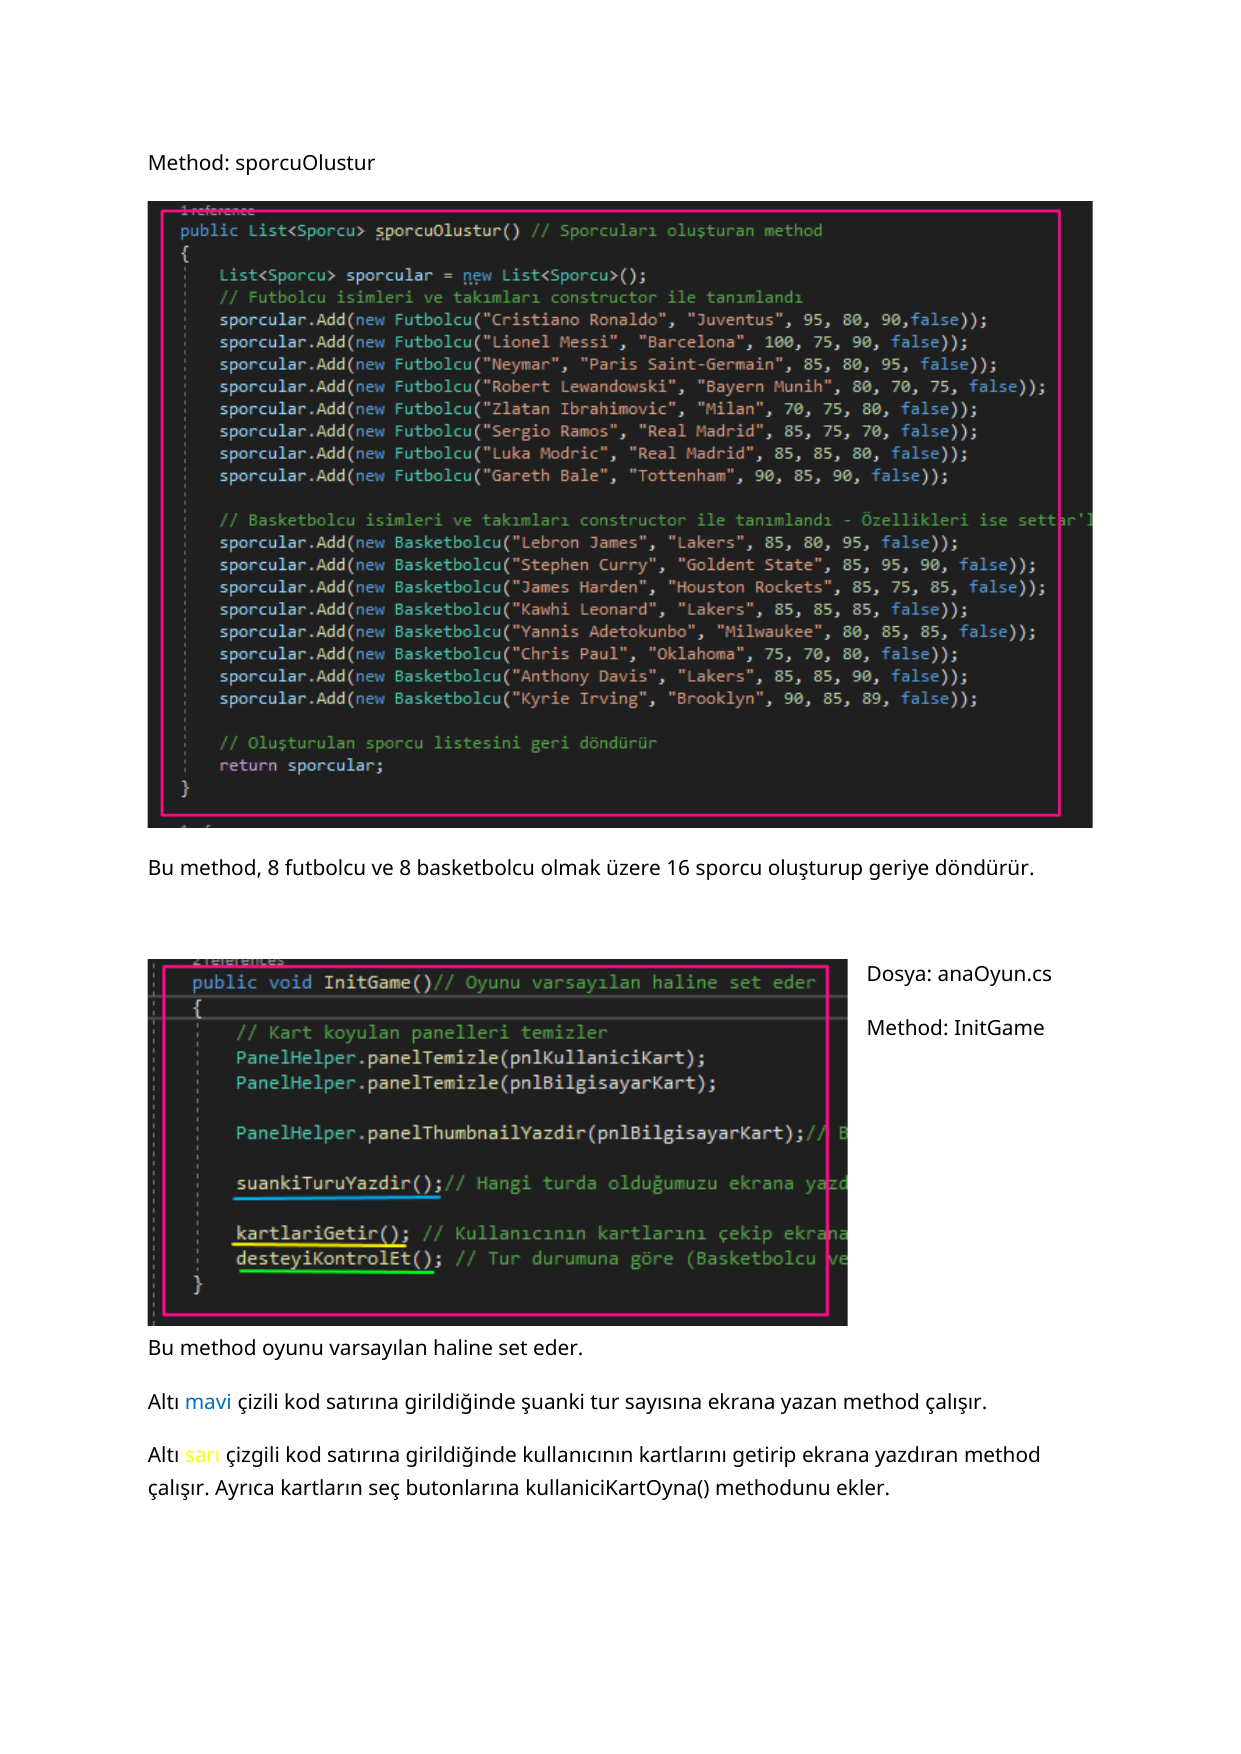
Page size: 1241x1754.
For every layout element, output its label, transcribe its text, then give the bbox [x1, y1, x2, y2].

text Bu method, 8 futbolcu ve 8 basketbolcu olmak üzere 16 sporcu oluşturup geriye döndürür. [148, 853, 1093, 881]
text Altı sarı çizgili kod satırına girildiğinde kullanıcının kartlarını getirip ekrana yazdıran method çalışır. Ayrıca kartların seç butonlarına kullaniciKartOyna() methodunu ekler. [148, 1440, 1093, 1501]
text Altı mavi çizili kod satırına girildiğinde şuanki tur sayısına ekrana yazan method çalışır. [148, 1387, 1093, 1415]
text Dosya: anaOyun.cs [848, 959, 1093, 988]
picture [147, 959, 848, 1326]
text Method: sporcuOlustur [148, 148, 1093, 176]
picture [147, 201, 1093, 828]
